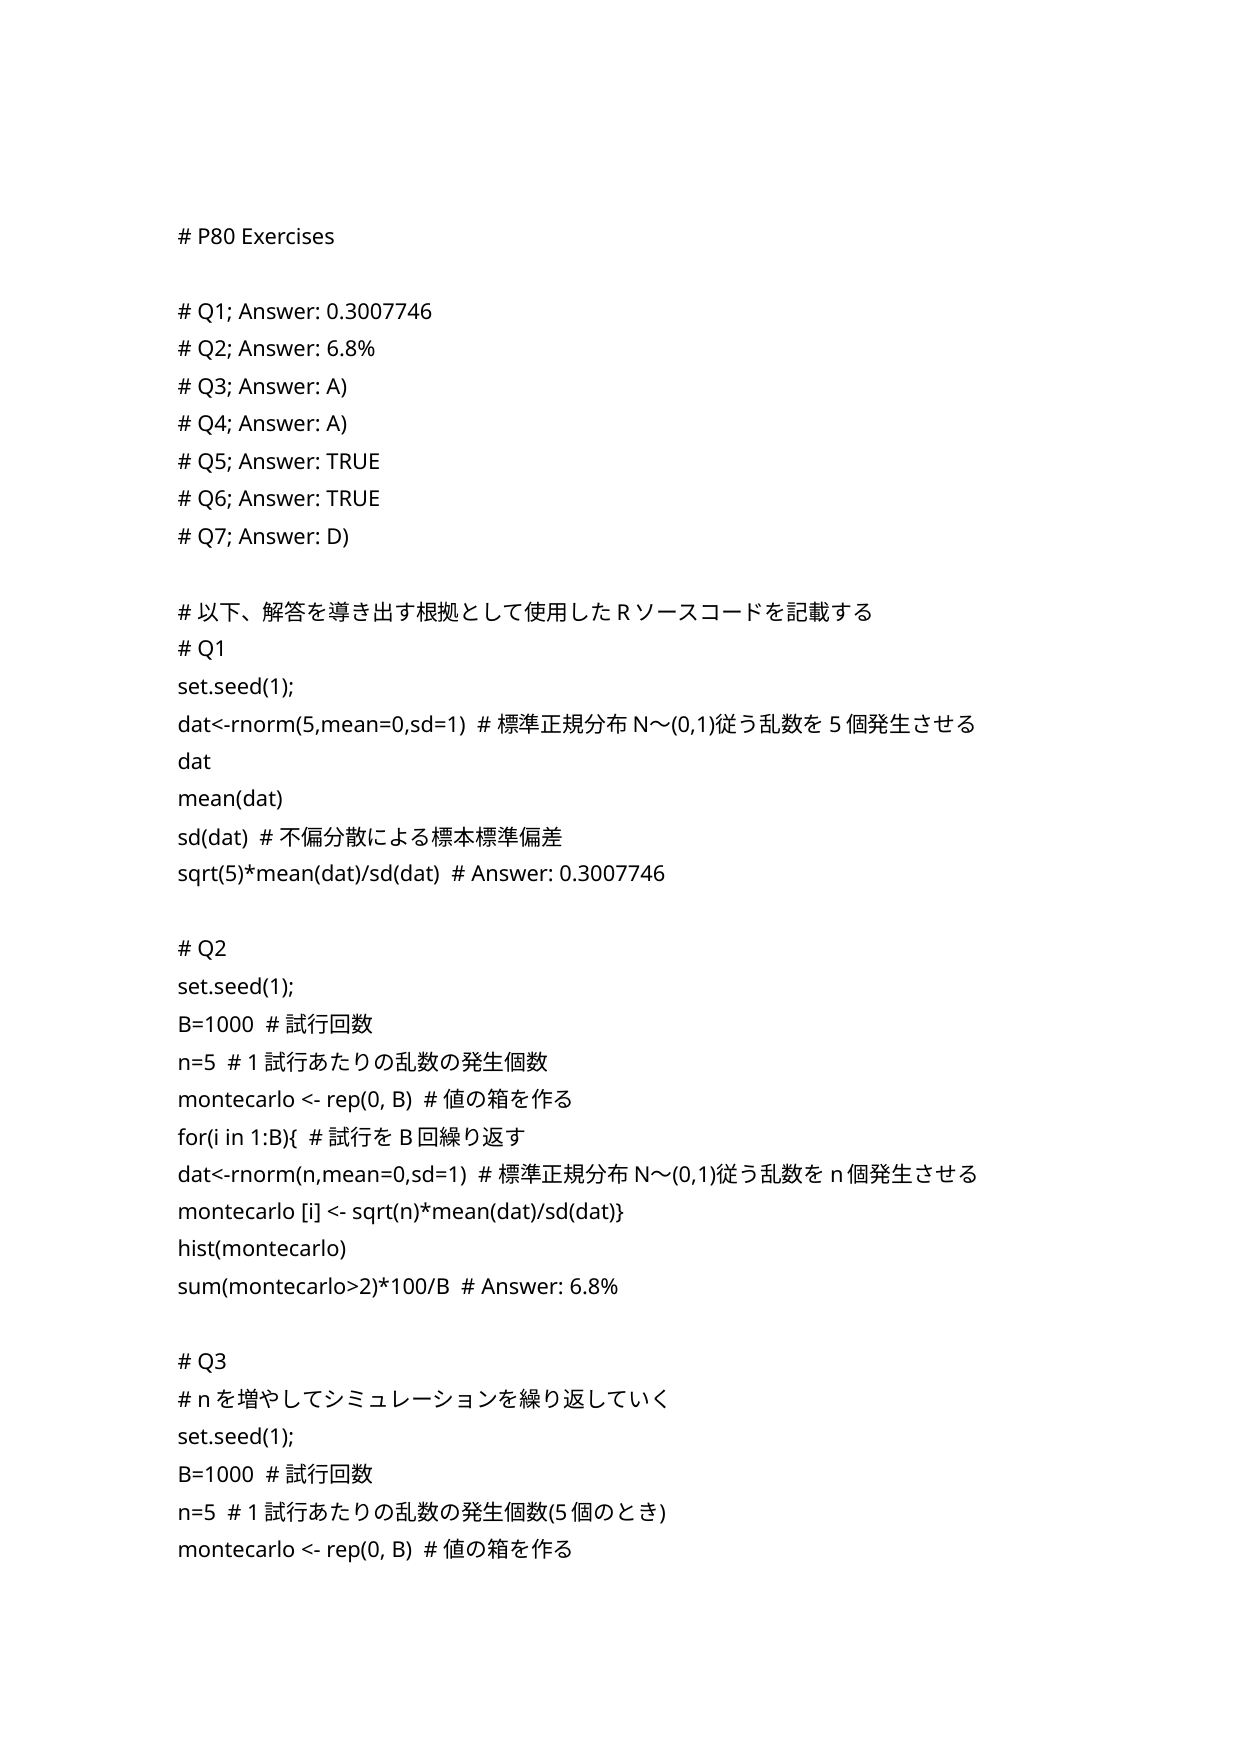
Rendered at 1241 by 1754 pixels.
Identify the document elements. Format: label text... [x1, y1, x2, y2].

text # Q2 [177, 929, 1063, 967]
text set.seed(1); [177, 1417, 1063, 1454]
text montecarlo <- rep(0, B) # 値の箱を作る [177, 1079, 1063, 1117]
text mean(dat) [177, 779, 1063, 817]
text set.seed(1); [177, 667, 1063, 704]
text dat<-rnorm(n,mean=0,sd=1) # 標準正規分布N～(0,1)従う乱数をn個発生させる [177, 1154, 1063, 1192]
text n=5 # 1試行あたりの乱数の発生個数(5個のとき) [177, 1492, 1063, 1529]
text # Q1; Answer: 0.3007746 [177, 292, 1063, 329]
text hist(montecarlo) [177, 1229, 1063, 1267]
text B=1000 # 試行回数 [177, 1004, 1063, 1042]
text sum(montecarlo>2)*100/B # Answer: 6.8% [177, 1267, 1063, 1304]
text montecarlo <- rep(0, B) # 値の箱を作る [177, 1529, 1063, 1567]
text B=1000 # 試行回数 [177, 1454, 1063, 1492]
text dat [177, 742, 1063, 779]
text # Q6; Answer: TRUE [177, 479, 1063, 517]
text sd(dat) # 不偏分散による標本標準偏差 [177, 817, 1063, 854]
text dat<-rnorm(5,mean=0,sd=1) # 標準正規分布N～(0,1)従う乱数を5個発生させる [177, 704, 1063, 742]
text # nを増やしてシミュレーションを繰り返していく [177, 1379, 1063, 1417]
text # Q4; Answer: A) [177, 404, 1063, 442]
text # 以下、解答を導き出す根拠として使用したRソースコードを記載する [177, 592, 1063, 629]
text set.seed(1); [177, 967, 1063, 1004]
text n=5 # 1試行あたりの乱数の発生個数 [177, 1042, 1063, 1079]
text for(i in 1:B){ # 試行をB回繰り返す [177, 1117, 1063, 1154]
text # Q7; Answer: D) [177, 517, 1063, 554]
text # P80 Exercises [177, 217, 1063, 254]
text # Q2; Answer: 6.8% [177, 329, 1063, 367]
text # Q5; Answer: TRUE [177, 442, 1063, 479]
text # Q1 [177, 629, 1063, 667]
text sqrt(5)*mean(dat)/sd(dat) # Answer: 0.3007746 [177, 854, 1063, 892]
text montecarlo [i] <- sqrt(n)*mean(dat)/sd(dat)} [177, 1192, 1063, 1229]
text # Q3 [177, 1342, 1063, 1379]
text # Q3; Answer: A) [177, 367, 1063, 404]
